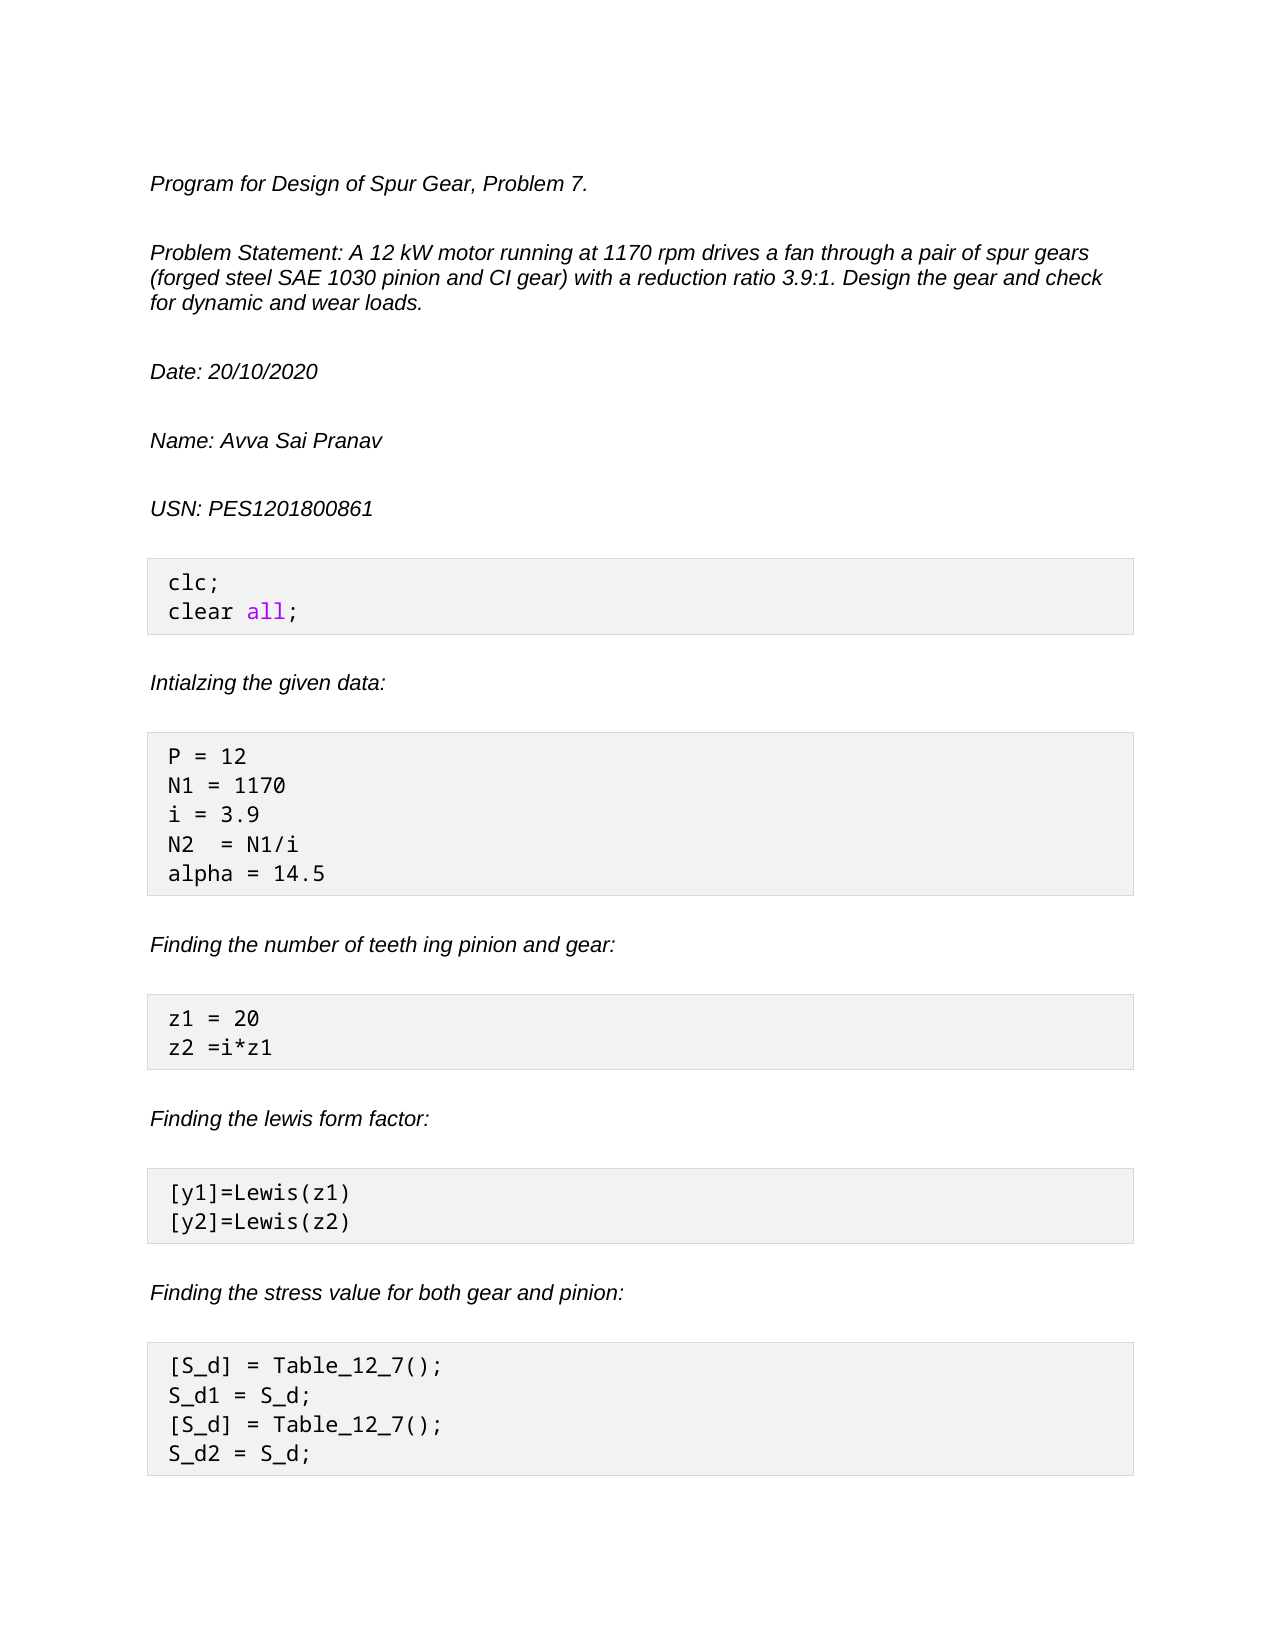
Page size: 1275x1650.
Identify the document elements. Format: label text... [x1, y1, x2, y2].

text z1 = 20 [148, 995, 1133, 1023]
text Date: 20/10/2020 [150, 359, 1125, 384]
text S_d2 = S_d; [148, 1429, 1133, 1475]
text S_d1 = S_d; [148, 1371, 1133, 1400]
text i = 3.9 [148, 791, 1133, 820]
text Program for Design of Spur Gear, Problem 7. [150, 172, 1125, 197]
text Finding the lewis form factor: [150, 1106, 1125, 1131]
text z2 =i*z1 [148, 1023, 1133, 1069]
text alpha = 14.5 [148, 849, 1133, 895]
text Problem Statement: A 12 kW motor running at 1170 rpm drives a fan through a pair of spur gears (forged steel SAE 1030 pinion and CI gear) with a reduction ratio 3.9:1. Design the gear and check for dynamic and wear loads. [150, 241, 1125, 316]
text [y1]=Lewis(z1) [148, 1169, 1133, 1197]
text P = 12 [148, 733, 1133, 761]
text [y2]=Lewis(z2) [148, 1197, 1133, 1243]
text Finding the number of teeth ing pinion and gear: [150, 932, 1125, 957]
text clear all; [148, 587, 1133, 634]
text Intialzing the given data: [150, 671, 1125, 696]
text N2 = N1/i [148, 820, 1133, 849]
text Finding the stress value for both gear and pinion: [150, 1280, 1125, 1305]
text [S_d] = Table_12_7(); [148, 1400, 1133, 1429]
text [S_d] = Table_12_7(); [148, 1343, 1133, 1371]
text USN: PES1201800861 [150, 497, 1125, 522]
text N1 = 1170 [148, 761, 1133, 791]
text clc; [148, 559, 1133, 587]
text Name: Avva Sai Pranav [150, 428, 1125, 453]
